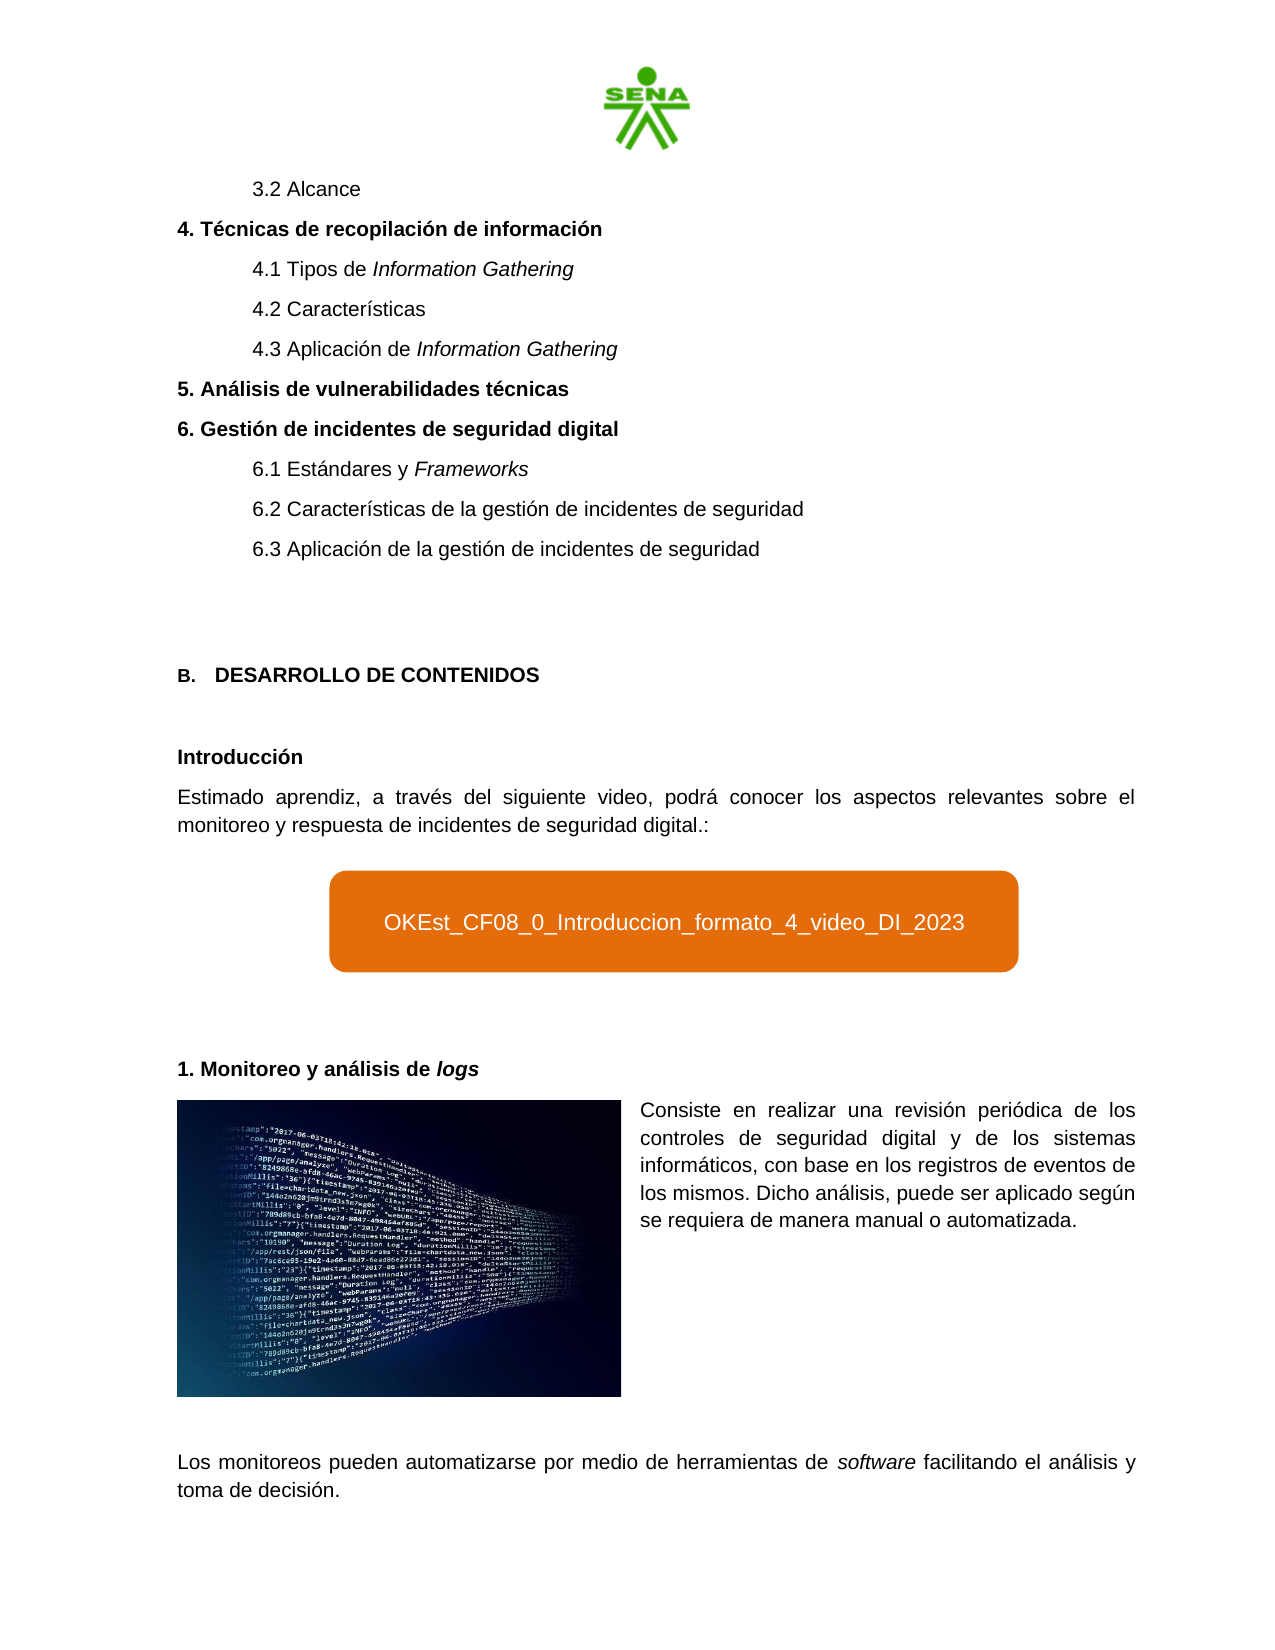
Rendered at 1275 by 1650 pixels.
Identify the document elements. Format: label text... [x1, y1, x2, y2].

text 4.2 Características [252, 297, 1136, 321]
list DESARROLLO DE CONTENIDOS [177, 662, 1136, 686]
text Los monitoreos pueden automatizarse por medio de herramientas de software facilitando el análisis y toma de decisión. [177, 1448, 1136, 1502]
text 5. Análisis de vulnerabilidades técnicas [177, 377, 1136, 401]
text 4.3 Aplicación de Information Gathering [252, 337, 1136, 361]
text 4.1 Tipos de Information Gathering [252, 257, 1136, 281]
text 6.1 Estándares y Frameworks [252, 457, 1136, 481]
picture [177, 1100, 622, 1397]
picture [602, 59, 692, 158]
text Consiste en realizar una revisión periódica de los controles de seguridad digital y de los sistemas informáticos, con base en los registros de eventos de los mismos. Dicho análisis, puede ser aplicado según se requiera de manera manual o automatizada. [177, 1098, 1136, 1232]
text 1. Monitoreo y análisis de logs [177, 1055, 1136, 1082]
text 3.2 Alcance [252, 177, 1136, 201]
text 4. Técnicas de recopilación de información [177, 217, 1136, 241]
text 6.2 Características de la gestión de incidentes de seguridad [252, 497, 1136, 521]
text Estimado aprendiz, a través del siguiente video, podrá conocer los aspectos relevantes sobre el monitoreo y respuesta de incidentes de seguridad digital.: [177, 785, 1136, 837]
text 6.3 Aplicación de la gestión de incidentes de seguridad [252, 537, 1136, 561]
text 6. Gestión de incidentes de seguridad digital [177, 417, 1136, 441]
text Introducción [177, 745, 1136, 769]
